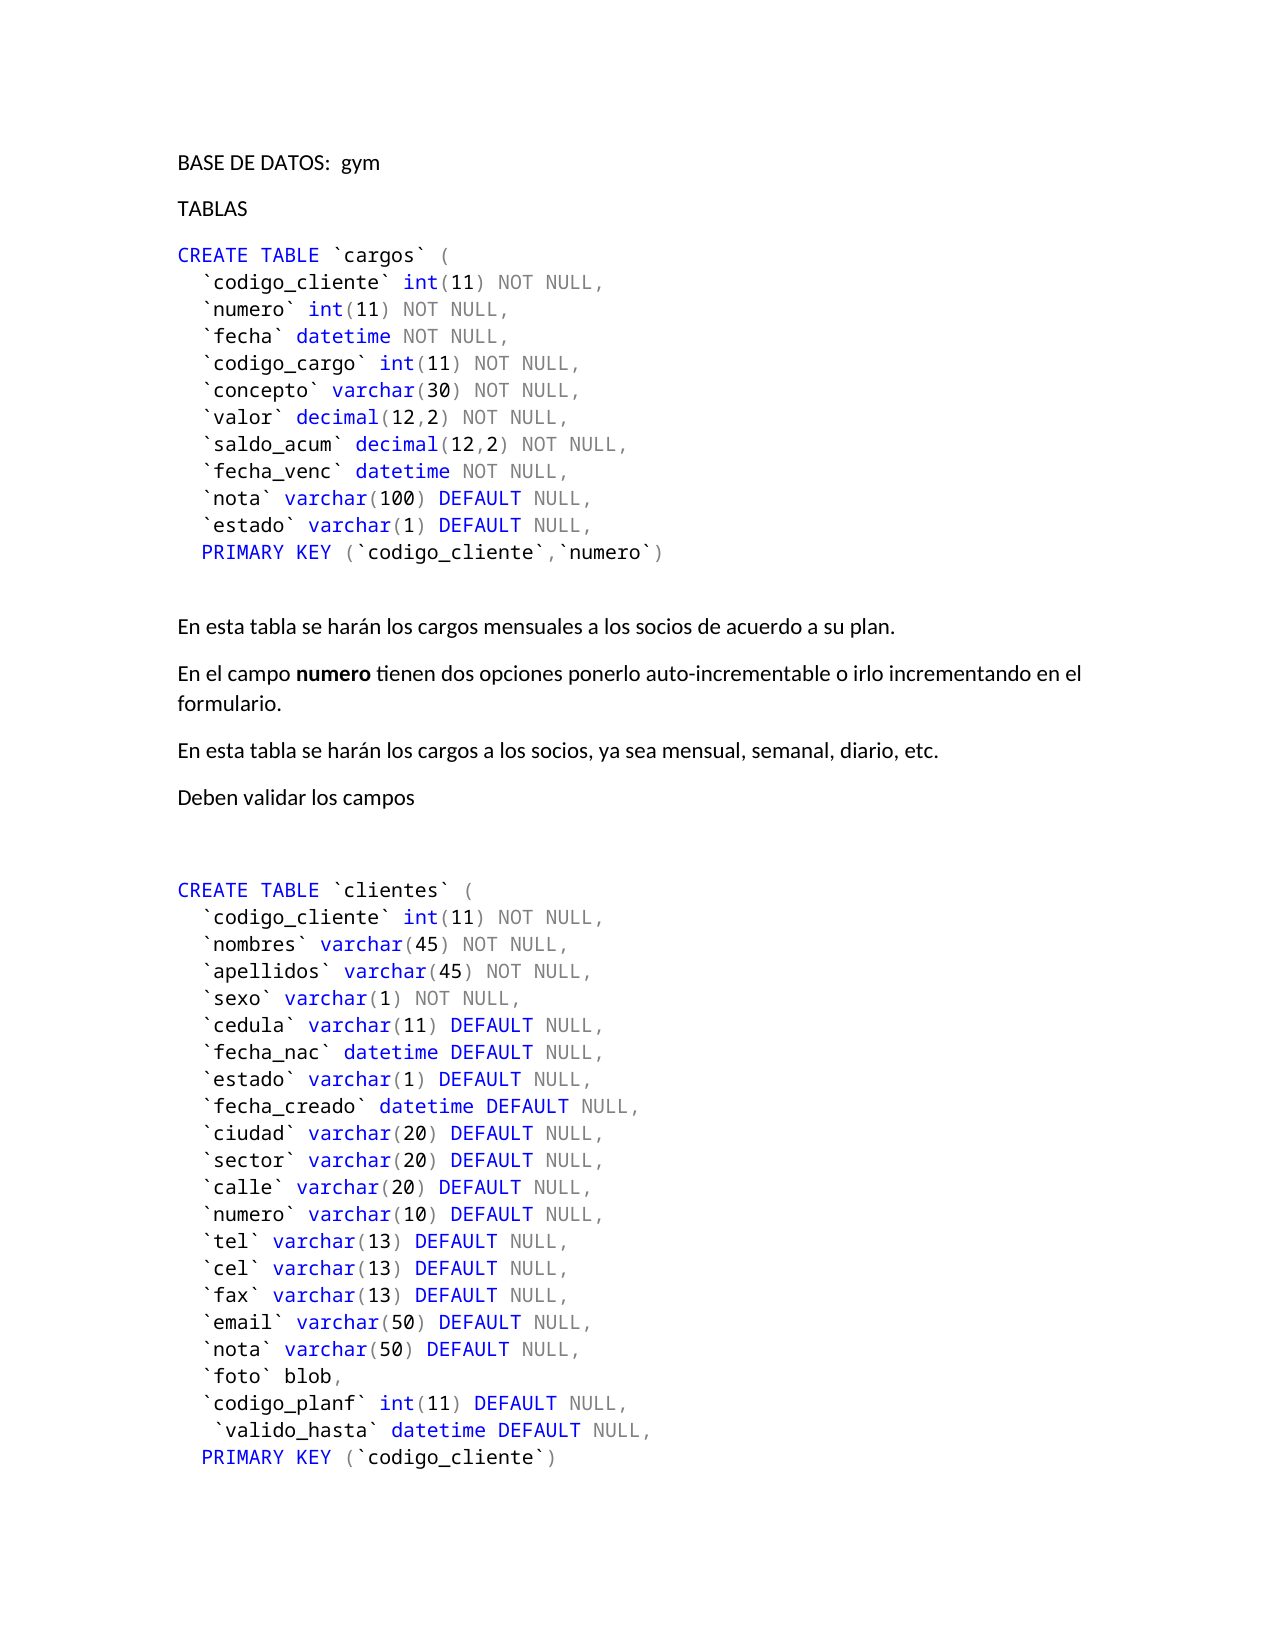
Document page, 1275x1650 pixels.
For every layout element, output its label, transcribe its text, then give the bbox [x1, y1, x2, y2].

text PRIMARY KEY (`codigo_cliente`) [177, 1443, 1098, 1470]
text `foto` blob, [177, 1362, 1098, 1389]
text `sexo` varchar(1) NOT NULL, [177, 984, 1098, 1011]
text TABLAS [177, 194, 1098, 222]
text `valido_hasta` datetime DEFAULT NULL, [177, 1416, 1098, 1443]
text `estado` varchar(1) DEFAULT NULL, [177, 1065, 1098, 1092]
text En esta tabla se harán los cargos a los socios, ya sea mensual, semanal, diario, etc. [177, 736, 1098, 764]
text `email` varchar(50) DEFAULT NULL, [177, 1308, 1098, 1335]
text `nota` varchar(50) DEFAULT NULL, [177, 1335, 1098, 1362]
text `valor` decimal(12,2) NOT NULL, [177, 403, 1098, 430]
text `calle` varchar(20) DEFAULT NULL, [177, 1173, 1098, 1200]
text `concepto` varchar(30) NOT NULL, [177, 376, 1098, 403]
text `estado` varchar(1) DEFAULT NULL, [177, 511, 1098, 538]
text En esta tabla se harán los cargos mensuales a los socios de acuerdo a su plan. [177, 612, 1098, 640]
text `nota` varchar(100) DEFAULT NULL, [177, 484, 1098, 511]
text En el campo numero tienen dos opciones ponerlo auto-incrementable o irlo incrementando en el formulario. [177, 659, 1098, 717]
text `numero` int(11) NOT NULL, [177, 295, 1098, 322]
text `cel` varchar(13) DEFAULT NULL, [177, 1254, 1098, 1281]
text `fecha_venc` datetime NOT NULL, [177, 457, 1098, 484]
text `tel` varchar(13) DEFAULT NULL, [177, 1227, 1098, 1254]
text `codigo_cliente` int(11) NOT NULL, [177, 268, 1098, 295]
text CREATE TABLE `cargos` ( [177, 241, 1098, 268]
text `fecha_nac` datetime DEFAULT NULL, [177, 1038, 1098, 1065]
text Deben validar los campos [177, 783, 1098, 811]
text `saldo_acum` decimal(12,2) NOT NULL, [177, 430, 1098, 457]
text BASE DE DATOS: gym [177, 148, 1098, 176]
text CREATE TABLE `clientes` ( [177, 877, 1098, 903]
text `fecha_creado` datetime DEFAULT NULL, [177, 1092, 1098, 1119]
text `numero` varchar(10) DEFAULT NULL, [177, 1200, 1098, 1227]
text `codigo_cargo` int(11) NOT NULL, [177, 349, 1098, 376]
text `fax` varchar(13) DEFAULT NULL, [177, 1281, 1098, 1308]
text PRIMARY KEY (`codigo_cliente`,`numero`) [177, 538, 1098, 565]
text `ciudad` varchar(20) DEFAULT NULL, [177, 1119, 1098, 1146]
text `apellidos` varchar(45) NOT NULL, [177, 957, 1098, 984]
text `sector` varchar(20) DEFAULT NULL, [177, 1146, 1098, 1173]
text `nombres` varchar(45) NOT NULL, [177, 931, 1098, 957]
text `codigo_planf` int(11) DEFAULT NULL, [177, 1389, 1098, 1416]
text `fecha` datetime NOT NULL, [177, 322, 1098, 349]
text `cedula` varchar(11) DEFAULT NULL, [177, 1011, 1098, 1038]
text `codigo_cliente` int(11) NOT NULL, [177, 903, 1098, 931]
